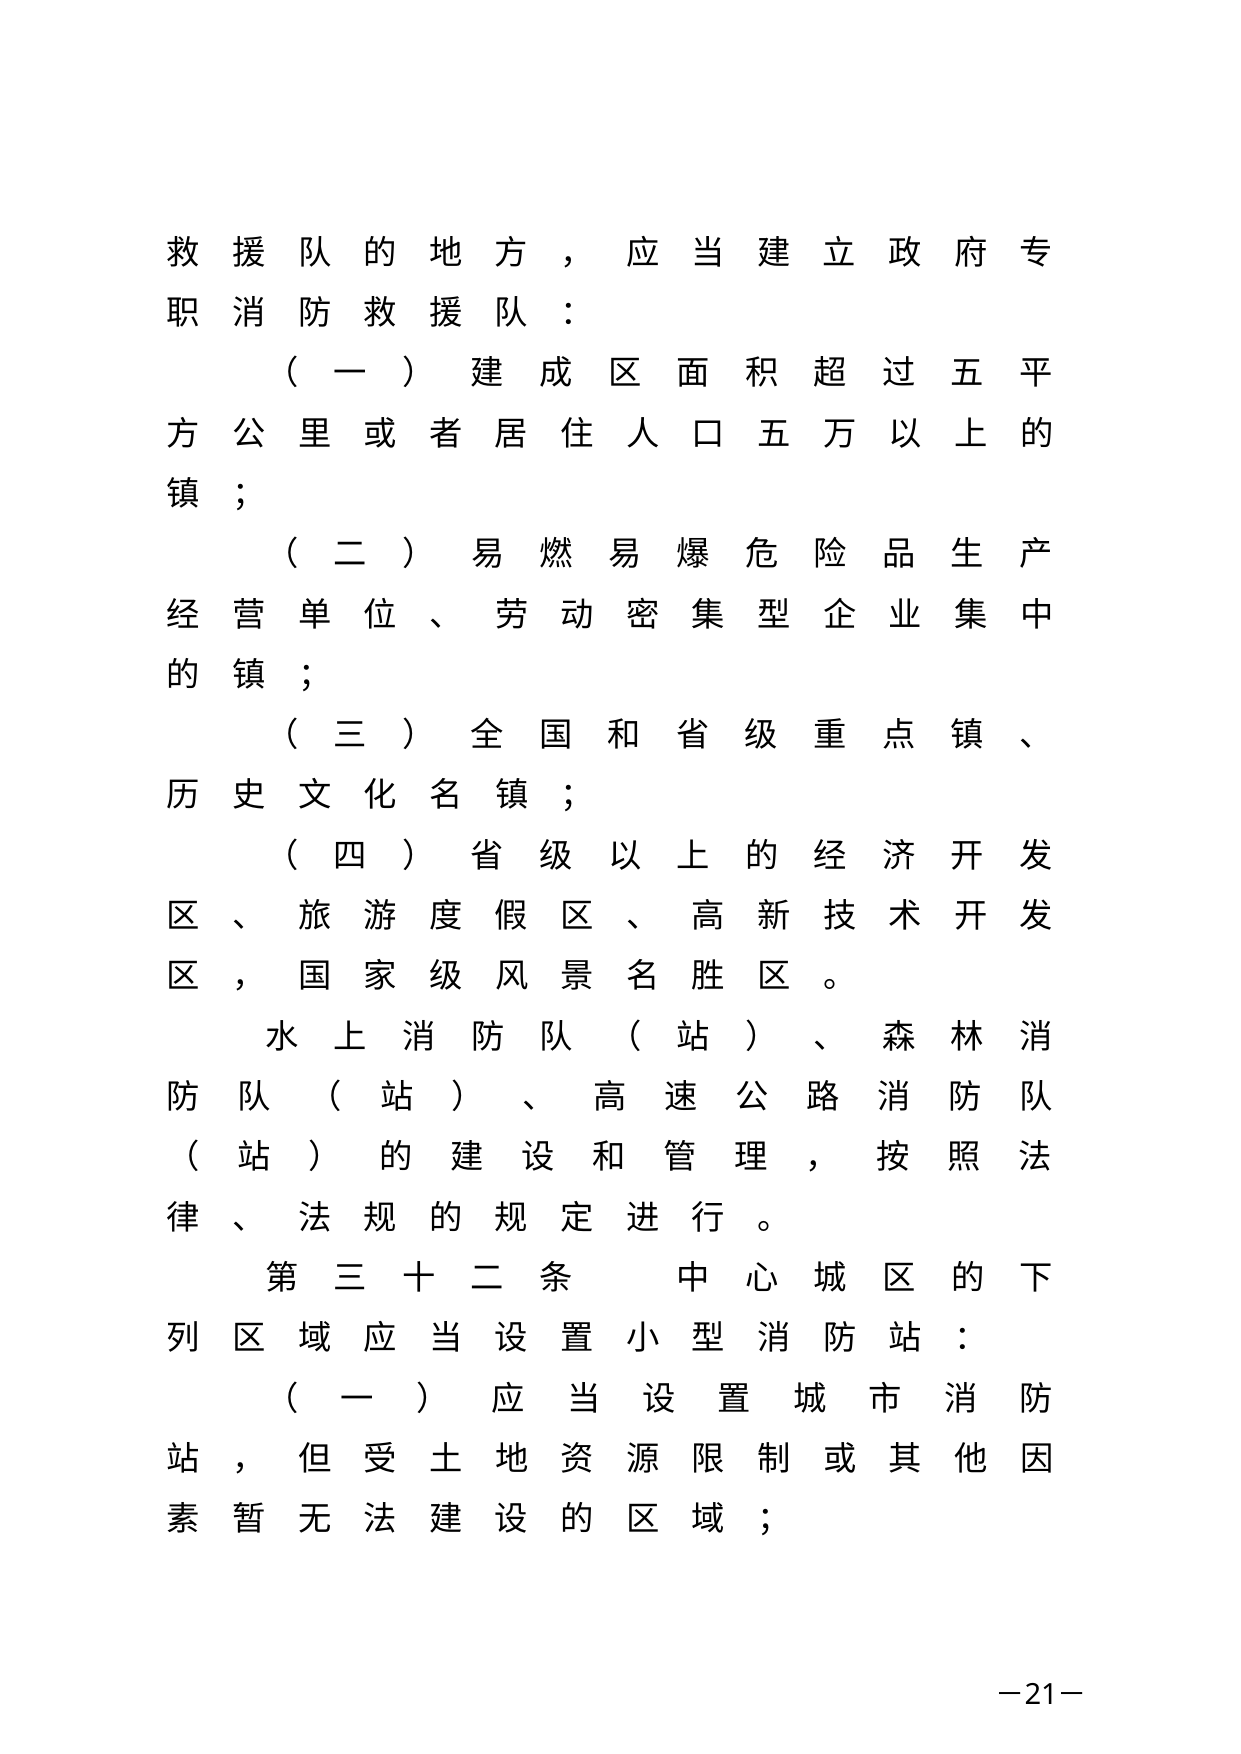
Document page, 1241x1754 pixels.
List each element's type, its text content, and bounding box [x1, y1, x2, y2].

text （三）全国和省级重点镇、历史文化名镇； [167, 702, 1085, 822]
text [167, 219, 1085, 340]
text 水上消防队（站）、森林消防队（站）、高速公路消防队（站）的建设和管理，按照法律、法规的规定进行。 [167, 1003, 1085, 1245]
text 第三十二条 中心城区的下列区域应当设置小型消防站： [167, 1245, 1085, 1365]
text （二）易燃易爆危险品生产经营单位、劳动密集型企业集中的镇； [167, 521, 1085, 702]
text （一）应当设置城市消防站，但受土地资源限制或其他因素暂无法建设的区域； [167, 1365, 1085, 1546]
text （四）省级以上的经济开发区、旅游度假区、高新技术开发区，国家级风景名胜区。 [167, 822, 1085, 1003]
text （一）建成区面积超过五平方公里或者居住人口五万以上的镇； [167, 340, 1085, 521]
